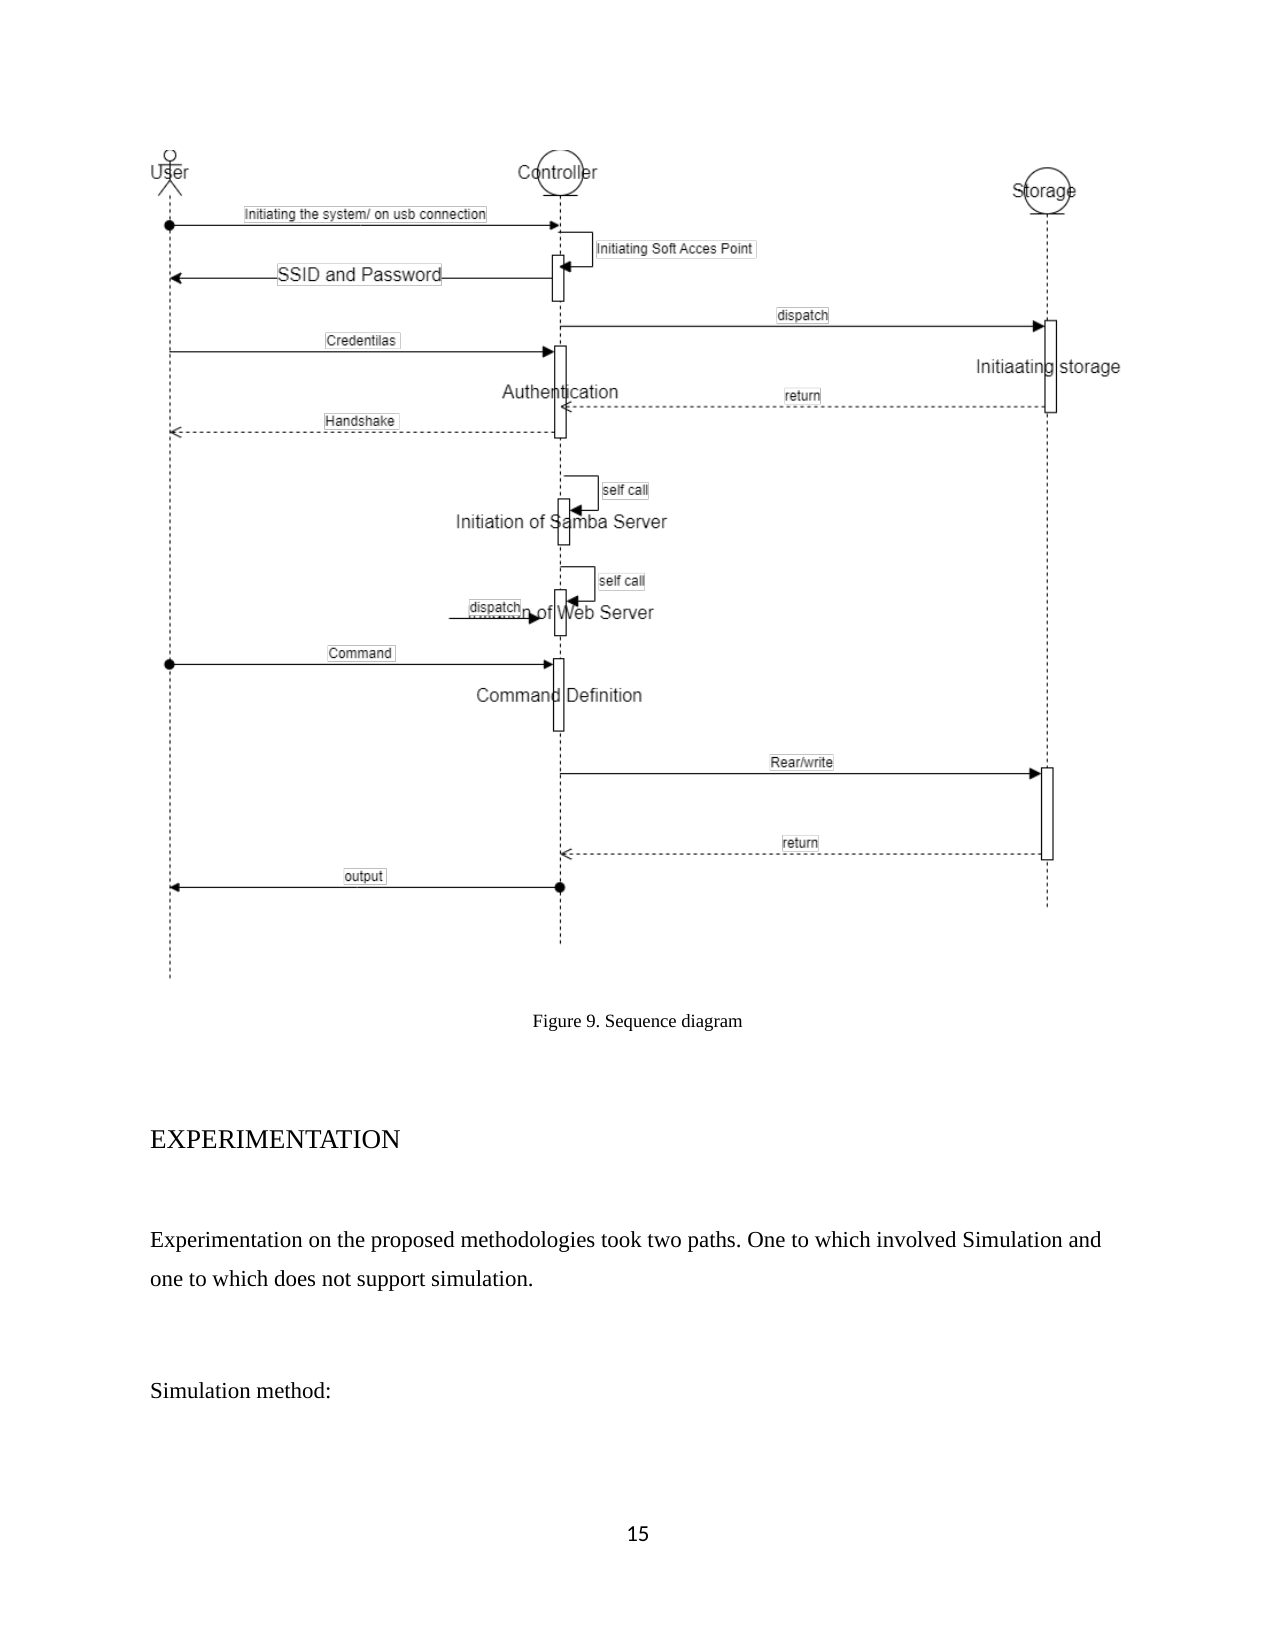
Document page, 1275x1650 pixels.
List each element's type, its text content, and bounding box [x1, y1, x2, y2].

picture [150, 150, 1125, 980]
text Simulation method: [150, 1377, 1125, 1404]
text Figure 9. Sequence diagram [150, 1010, 1125, 1032]
subtitle EXPERIMENTATION [150, 1123, 1125, 1154]
text Experimentation on the proposed methodologies took two paths. One to which involved Simulation and one to which does not support simulation. [150, 1226, 1125, 1292]
